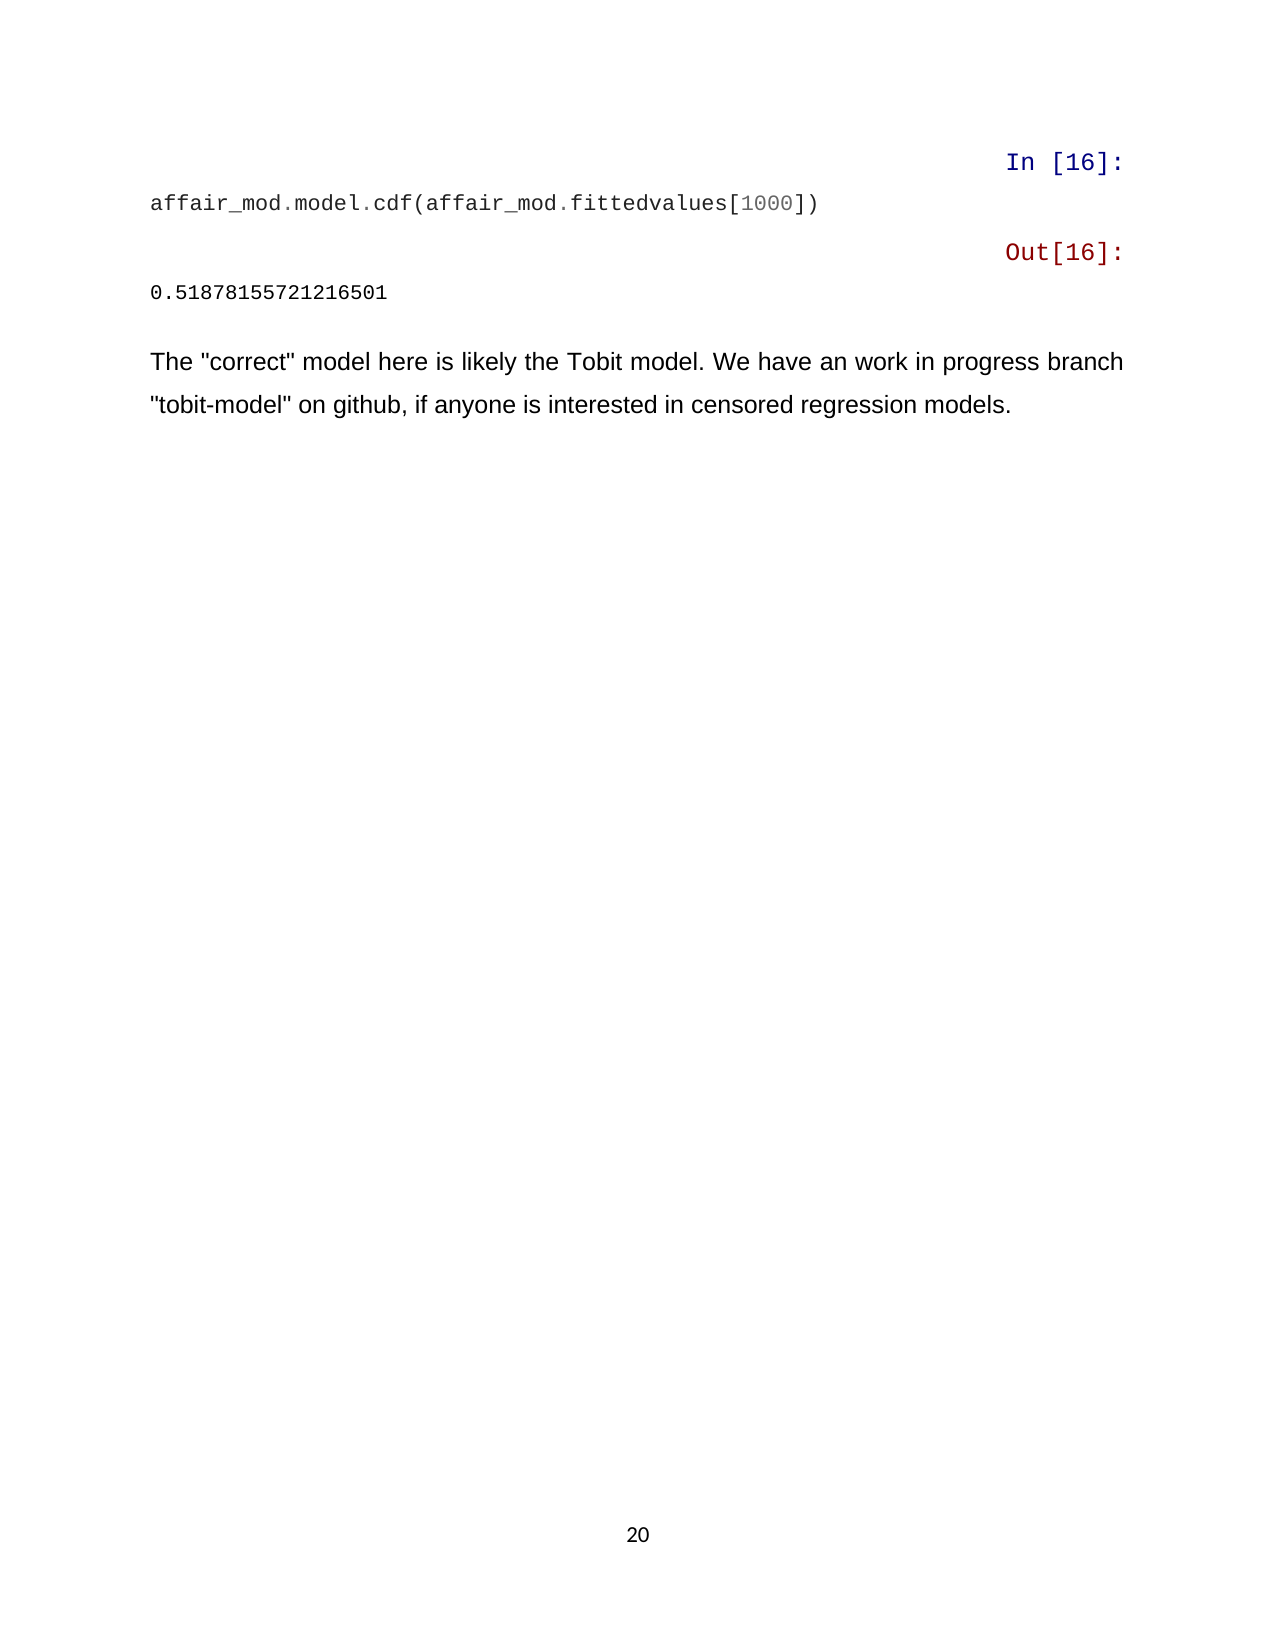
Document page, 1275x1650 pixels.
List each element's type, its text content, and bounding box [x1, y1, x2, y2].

text The "correct" model here is likely the Tobit model. We have an work in progress branch "tobit-model" on github, if anyone is interested in censored regression models. [150, 347, 1125, 419]
text In [16]: [150, 150, 1125, 178]
text 0.51878155721216501 [150, 282, 1125, 306]
text affair_mod.model.cdf(affair_mod.fittedvalues[1000]) [150, 192, 1125, 217]
text Out[16]: [150, 240, 1125, 268]
